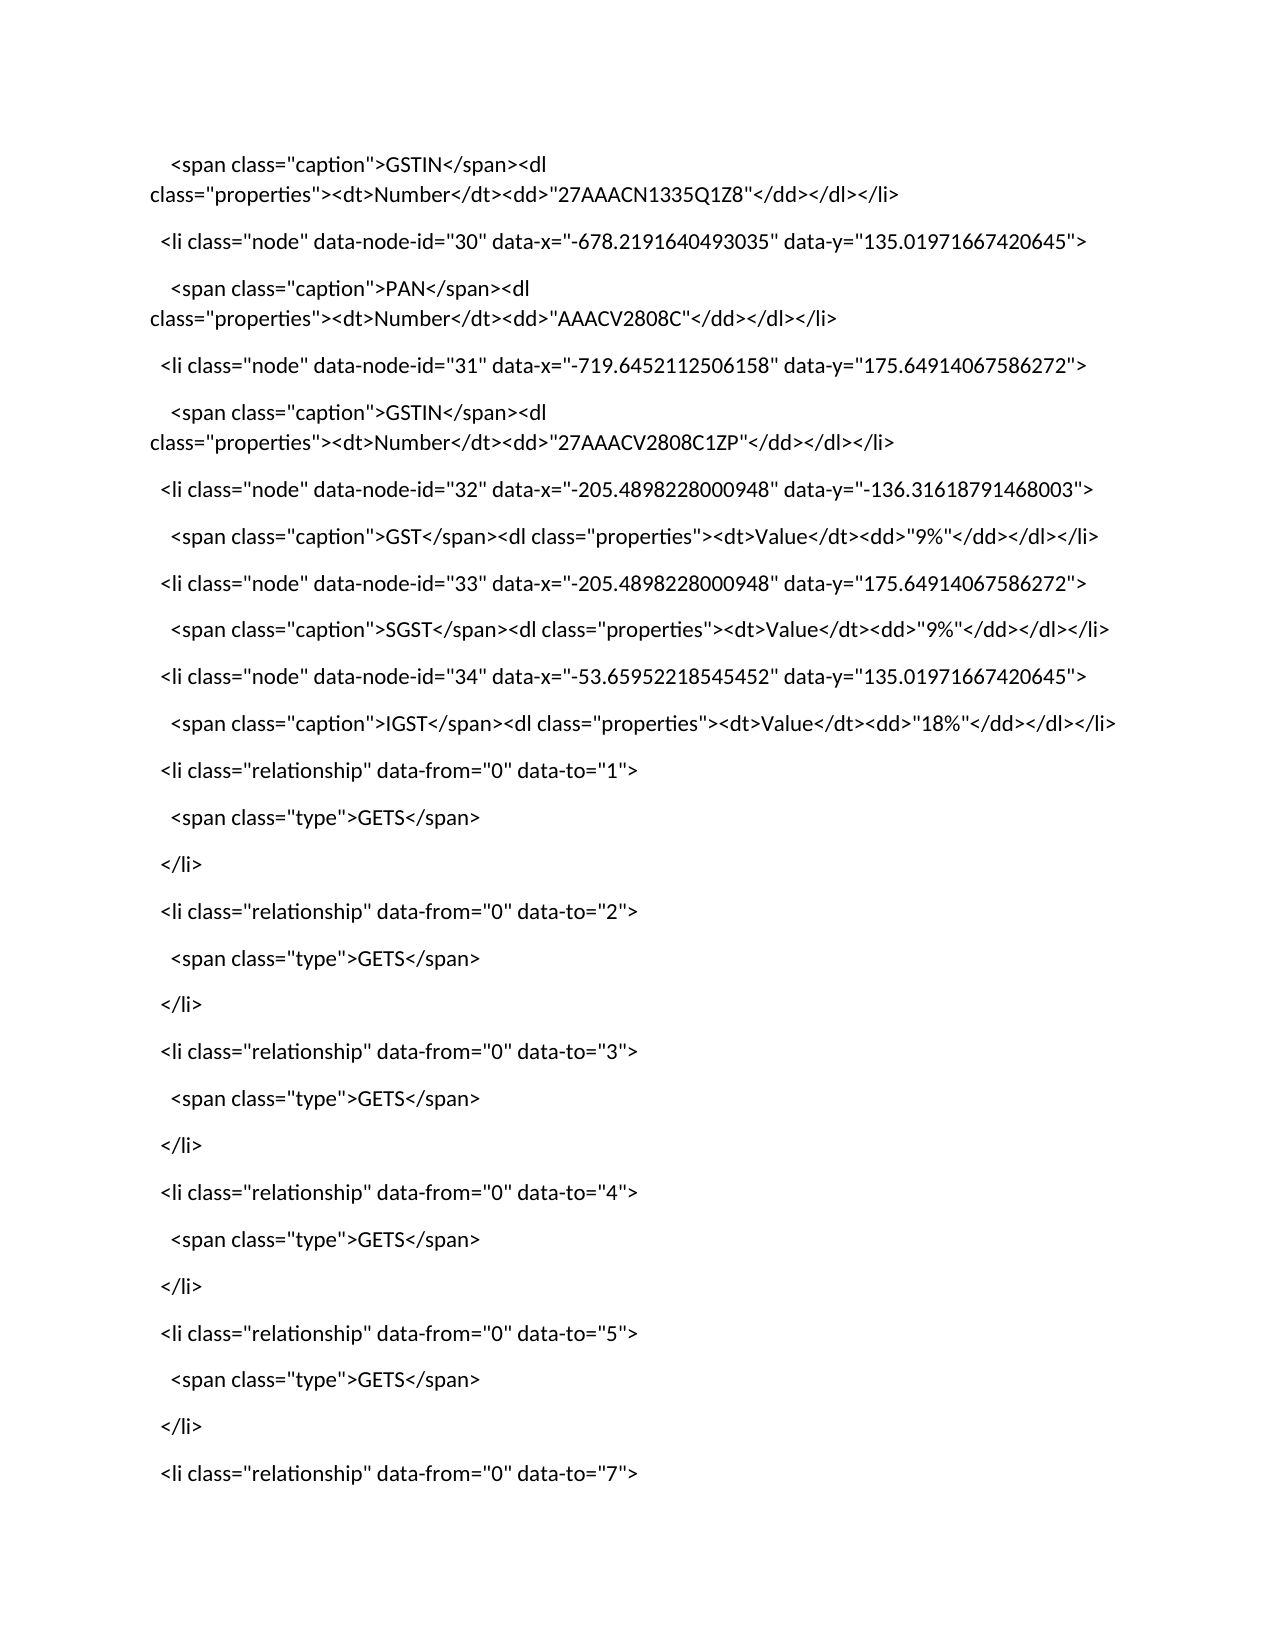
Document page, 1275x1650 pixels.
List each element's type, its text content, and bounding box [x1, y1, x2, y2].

text <li class="relationship" data-from="0" data-to="4"> [150, 1178, 1125, 1206]
text <span class="caption">IGST</span><dl class="properties"><dt>Value</dt><dd>"18%"</dd></dl></li> [150, 709, 1125, 737]
text </li> [150, 991, 1125, 1019]
text <li class="node" data-node-id="30" data-x="-678.2191640493035" data-y="135.01971667420645"> [150, 227, 1125, 255]
text <li class="relationship" data-from="0" data-to="2"> [150, 897, 1125, 925]
text <span class="type">GETS</span> [150, 944, 1125, 972]
text <li class="relationship" data-from="0" data-to="3"> [150, 1037, 1125, 1066]
text <span class="type">GETS</span> [150, 803, 1125, 831]
text <span class="type">GETS</span> [150, 1084, 1125, 1112]
text </li> [150, 1272, 1125, 1300]
text <span class="type">GETS</span> [150, 1366, 1125, 1394]
text <li class="node" data-node-id="33" data-x="-205.4898228000948" data-y="175.64914067586272"> [150, 569, 1125, 597]
text <li class="relationship" data-from="0" data-to="5"> [150, 1319, 1125, 1347]
text <span class="caption">GST</span><dl class="properties"><dt>Value</dt><dd>"9%"</dd></dl></li> [150, 522, 1125, 550]
text </li> [150, 1412, 1125, 1441]
text <span class="caption">PAN</span><dl class="properties"><dt>Number</dt><dd>"AAACV2808C"</dd></dl></li> [150, 274, 1125, 332]
text <li class="node" data-node-id="32" data-x="-205.4898228000948" data-y="-136.31618791468003"> [150, 475, 1125, 503]
text <li class="relationship" data-from="0" data-to="7"> [150, 1459, 1125, 1487]
text </li> [150, 850, 1125, 878]
text <span class="caption">GSTIN</span><dl class="properties"><dt>Number</dt><dd>"27AAACV2808C1ZP"</dd></dl></li> [150, 398, 1125, 456]
text <span class="caption">GSTIN</span><dl class="properties"><dt>Number</dt><dd>"27AAACN1335Q1Z8"</dd></dl></li> [150, 150, 1125, 208]
text <li class="relationship" data-from="0" data-to="1"> [150, 756, 1125, 784]
text <li class="node" data-node-id="31" data-x="-719.6452112506158" data-y="175.64914067586272"> [150, 351, 1125, 379]
text <span class="caption">SGST</span><dl class="properties"><dt>Value</dt><dd>"9%"</dd></dl></li> [150, 616, 1125, 644]
text <li class="node" data-node-id="34" data-x="-53.65952218545452" data-y="135.01971667420645"> [150, 662, 1125, 691]
text <span class="type">GETS</span> [150, 1225, 1125, 1253]
text </li> [150, 1131, 1125, 1159]
